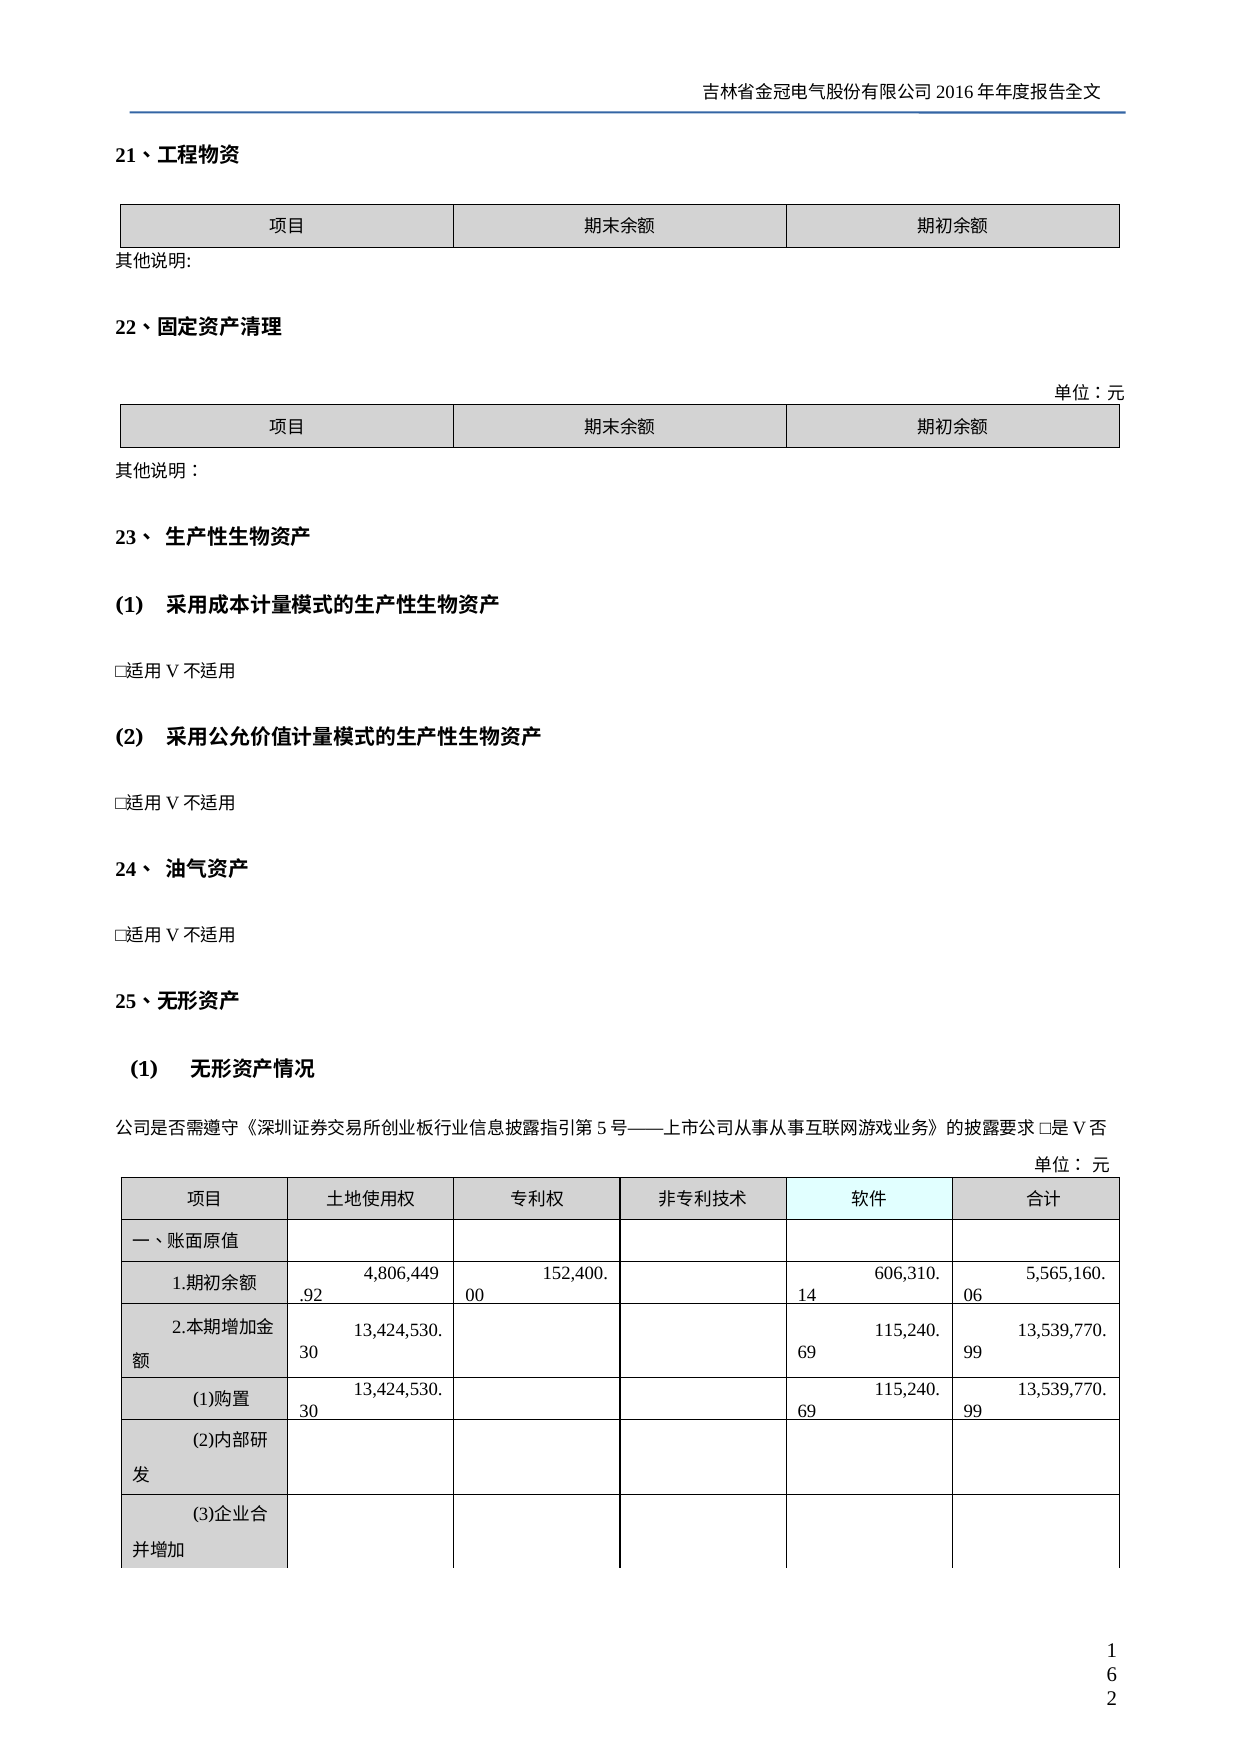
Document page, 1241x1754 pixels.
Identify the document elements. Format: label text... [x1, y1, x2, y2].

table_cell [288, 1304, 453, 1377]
text □适用V不适用 [115, 922, 1125, 946]
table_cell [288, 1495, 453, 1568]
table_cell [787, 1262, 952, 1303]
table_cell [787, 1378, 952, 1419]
list 采用公允价值计量模式的生产性生物资产 [115, 722, 1125, 751]
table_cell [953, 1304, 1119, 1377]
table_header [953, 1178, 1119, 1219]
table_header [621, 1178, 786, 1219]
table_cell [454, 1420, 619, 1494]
text □适用V不适用 [115, 790, 1125, 814]
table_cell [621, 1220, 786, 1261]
text 单位：元 [115, 380, 1125, 404]
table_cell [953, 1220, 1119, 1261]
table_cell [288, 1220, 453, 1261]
list 采用成本计量模式的生产性生物资产 [115, 591, 1125, 619]
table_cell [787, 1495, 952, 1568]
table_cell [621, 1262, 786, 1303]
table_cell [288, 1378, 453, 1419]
text □适用V不适用 [115, 658, 1125, 683]
text 其他说明: [115, 248, 1125, 272]
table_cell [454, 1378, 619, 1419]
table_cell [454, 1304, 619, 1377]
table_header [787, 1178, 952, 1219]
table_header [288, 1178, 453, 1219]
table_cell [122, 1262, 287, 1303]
text 23、 生产性生物资产 [115, 522, 1125, 551]
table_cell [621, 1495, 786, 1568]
text 21、工程物资 [115, 140, 1125, 168]
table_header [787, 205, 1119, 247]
list 无形资产情况 [115, 1054, 1125, 1082]
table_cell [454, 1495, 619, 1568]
text 25、无形资产 [115, 986, 1125, 1014]
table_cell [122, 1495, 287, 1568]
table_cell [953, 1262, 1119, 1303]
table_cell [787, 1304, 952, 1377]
text 公司是否需遵守《深圳证券交易所创业板行业信息披露指引第5号——上市公司从事从事互联网游戏业务》的披露要求 □是V否 [115, 1105, 1125, 1142]
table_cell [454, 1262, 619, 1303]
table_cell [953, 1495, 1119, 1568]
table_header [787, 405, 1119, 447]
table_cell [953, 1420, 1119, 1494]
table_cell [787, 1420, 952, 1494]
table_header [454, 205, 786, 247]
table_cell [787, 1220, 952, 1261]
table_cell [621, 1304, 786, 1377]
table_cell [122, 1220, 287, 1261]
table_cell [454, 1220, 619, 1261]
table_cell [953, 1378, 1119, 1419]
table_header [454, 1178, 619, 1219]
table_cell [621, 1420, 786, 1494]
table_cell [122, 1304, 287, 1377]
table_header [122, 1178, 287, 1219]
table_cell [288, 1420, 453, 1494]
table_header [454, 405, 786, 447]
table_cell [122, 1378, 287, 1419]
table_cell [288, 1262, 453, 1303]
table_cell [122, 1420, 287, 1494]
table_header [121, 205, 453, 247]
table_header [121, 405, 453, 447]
text 24、 油气资产 [115, 854, 1125, 882]
text 单位： 元 [1034, 1153, 1125, 1177]
text 其他说明： [115, 459, 1125, 483]
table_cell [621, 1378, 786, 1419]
text 22、固定资产清理 [115, 312, 1125, 341]
